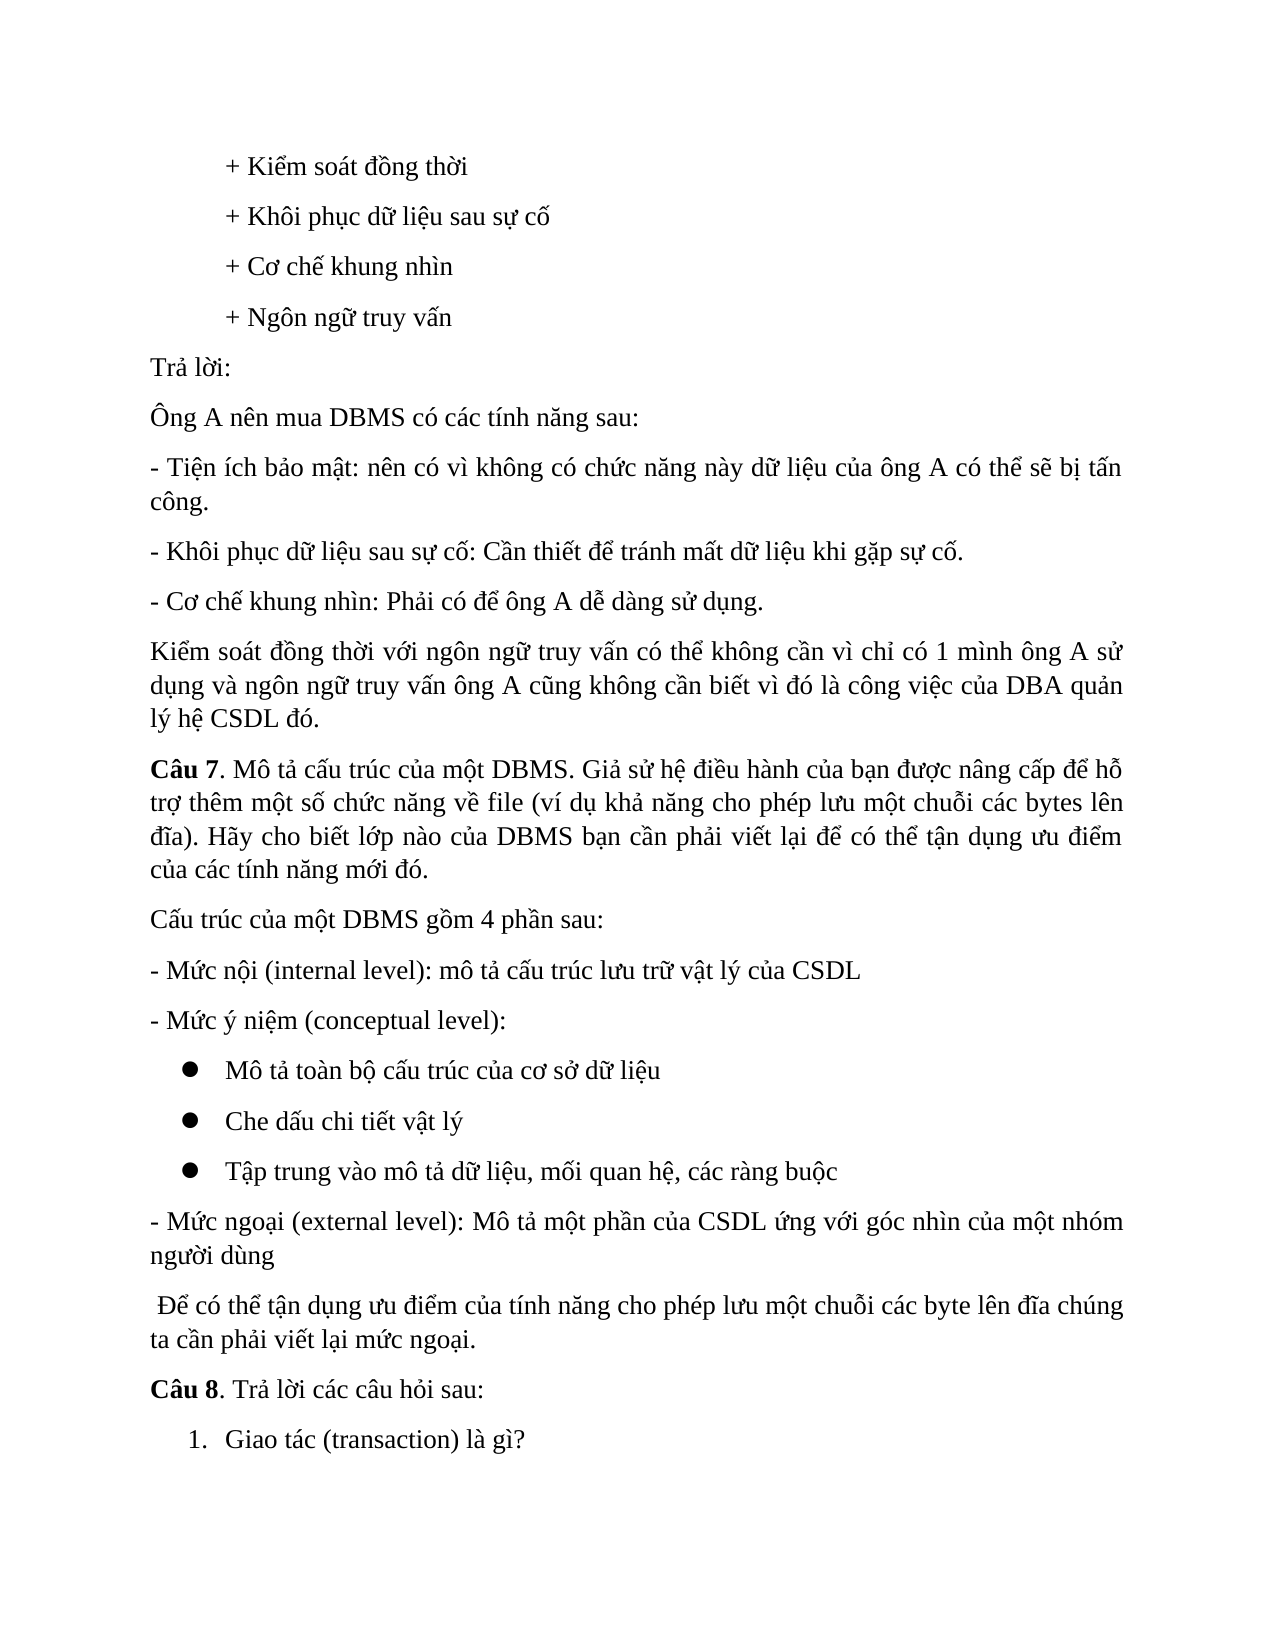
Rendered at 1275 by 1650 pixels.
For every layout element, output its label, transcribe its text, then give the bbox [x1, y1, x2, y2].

text - Mức ngoại (external level): Mô tả một phần của CSDL ứng với góc nhìn của một nhóm người dùng [150, 1205, 1125, 1270]
text - Khôi phục dữ liệu sau sự cố: Cần thiết để tránh mất dữ liệu khi gặp sự cố. [150, 535, 1125, 566]
text Câu 7. Mô tả cấu trúc của một DBMS. Giả sử hệ điều hành của bạn được nâng cấp để hỗ trợ thêm một số chức năng về file (ví dụ khả năng cho phép lưu một chuỗi các bytes lên đĩa). Hãy cho biết lớp nào của DBMS bạn cần phải viết lại để có thể tận dụng ưu điểm của các tính năng mới đó. [150, 753, 1125, 884]
text + Khôi phục dữ liệu sau sự cố [150, 200, 1125, 231]
list Che dấu chi tiết vật lý [180, 1104, 1125, 1136]
text Ông A nên mua DBMS có các tính năng sau: [150, 401, 1125, 432]
text - Mức nội (internal level): mô tả cấu trúc lưu trữ vật lý của CSDL [150, 954, 1125, 985]
text + Cơ chế khung nhìn [150, 250, 1125, 282]
list Mô tả toàn bộ cấu trúc của cơ sở dữ liệu [180, 1054, 1125, 1085]
text - Tiện ích bảo mật: nên có vì không có chức năng này dữ liệu của ông A có thể sẽ bị tấn công. [150, 451, 1125, 516]
text + Ngôn ngữ truy vấn [150, 301, 1125, 332]
text Cấu trúc của một DBMS gồm 4 phần sau: [150, 903, 1125, 935]
list Tập trung vào mô tả dữ liệu, mối quan hệ, các ràng buộc [180, 1155, 1125, 1186]
text Kiểm soát đồng thời với ngôn ngữ truy vấn có thể không cần vì chỉ có 1 mình ông A sử dụng và ngôn ngữ truy vấn ông A cũng không cần biết vì đó là công việc của DBA quản lý hệ CSDL đó. [150, 635, 1125, 734]
text + Kiểm soát đồng thời [150, 150, 1125, 181]
text - Mức ý niệm (conceptual level): [150, 1004, 1125, 1035]
list Giao tác (transaction) là gì? [187, 1423, 1125, 1454]
text Để có thể tận dụng ưu điểm của tính năng cho phép lưu một chuỗi các byte lên đĩa chúng ta cần phải viết lại mức ngoại. [150, 1289, 1125, 1354]
text Câu 8. Trả lời các câu hỏi sau: [150, 1373, 1125, 1404]
text - Cơ chế khung nhìn: Phải có để ông A dễ dàng sử dụng. [150, 585, 1125, 616]
text Trả lời: [150, 351, 1125, 382]
